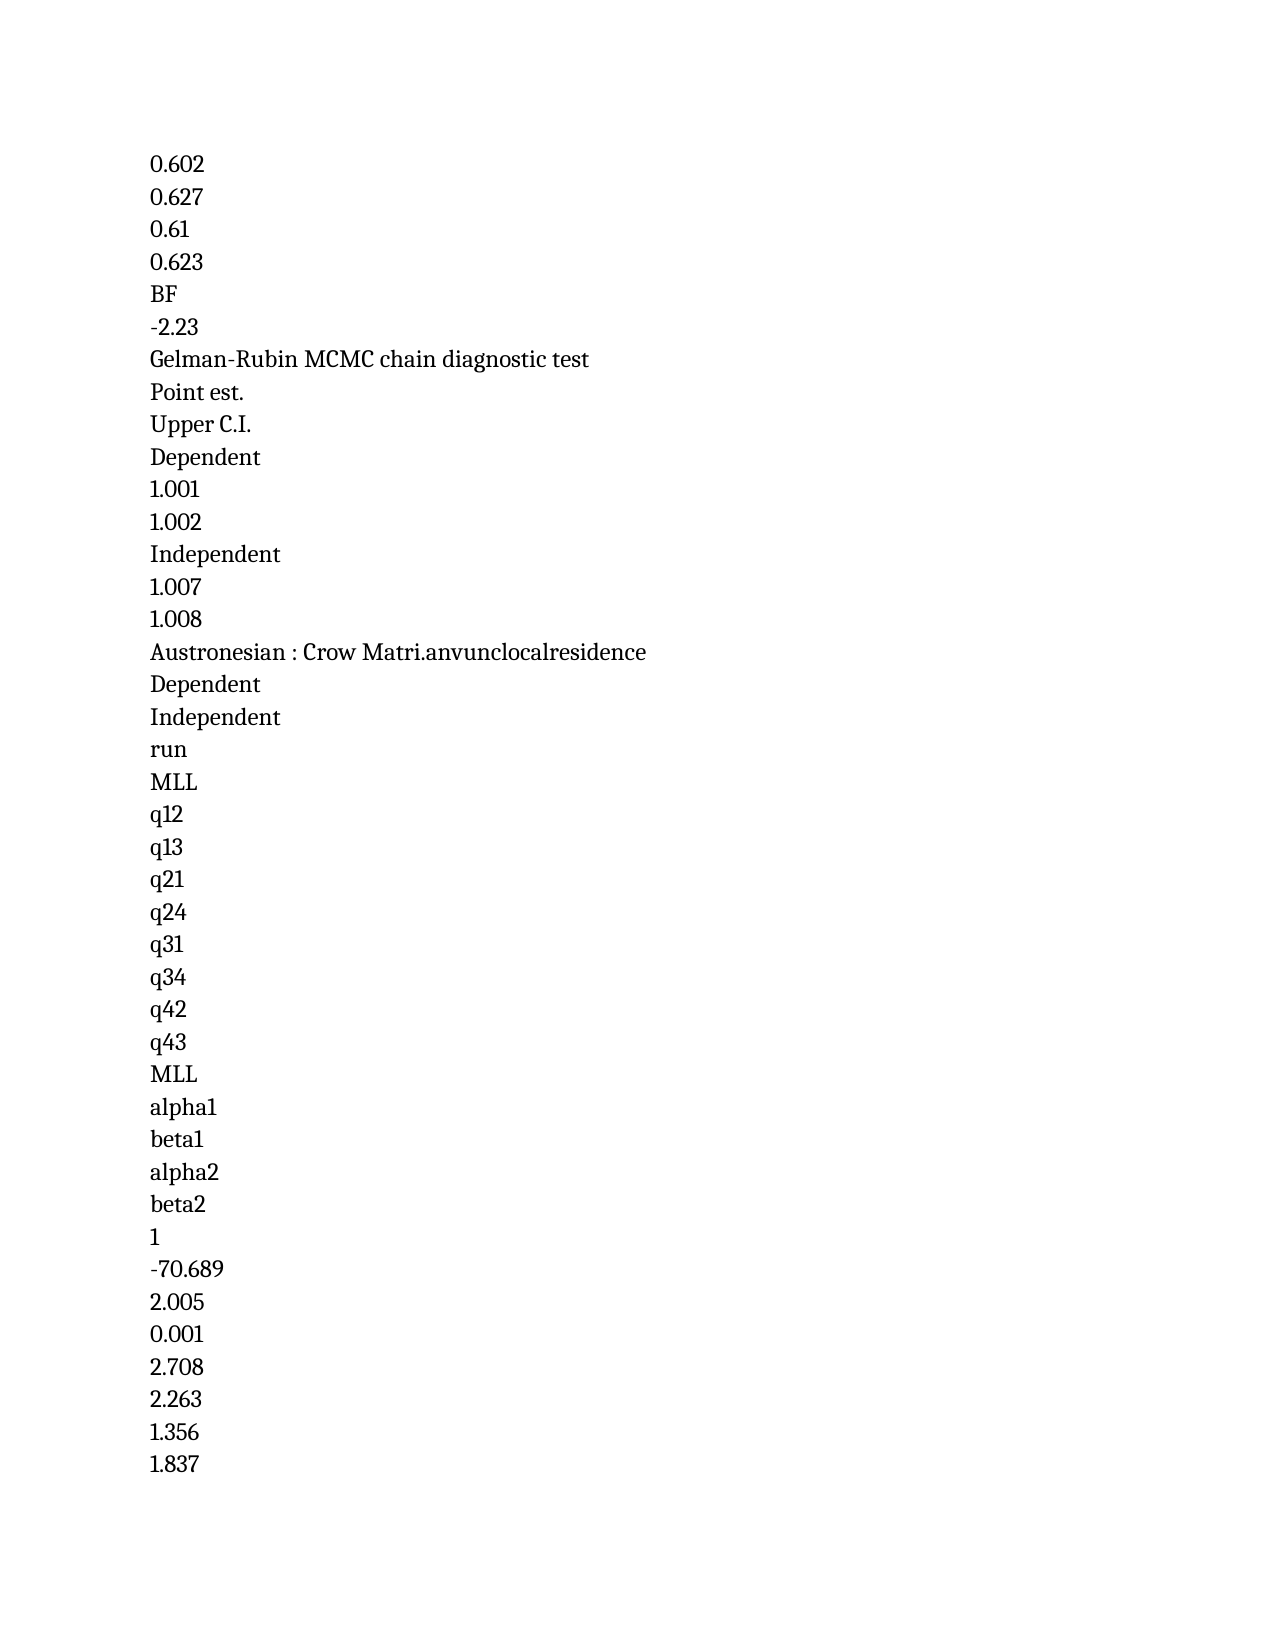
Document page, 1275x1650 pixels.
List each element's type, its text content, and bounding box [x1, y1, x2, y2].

text BF [150, 280, 1125, 309]
text 2.005 [150, 1287, 1125, 1316]
text 1.007 [150, 572, 1125, 601]
text 2.708 [150, 1352, 1125, 1381]
text q43 [150, 1027, 1125, 1056]
text Dependent [150, 670, 1125, 699]
text 0.001 [150, 1320, 1125, 1349]
text 1 [150, 1222, 1125, 1251]
text 1.002 [150, 507, 1125, 536]
text MLL [150, 767, 1125, 796]
text -70.689 [150, 1255, 1125, 1284]
text q34 [150, 962, 1125, 991]
text 1.008 [150, 605, 1125, 634]
text q21 [150, 865, 1125, 894]
text 1.837 [150, 1450, 1125, 1479]
text 0.602 [150, 150, 1125, 179]
text MLL [150, 1060, 1125, 1089]
text -2.23 [150, 312, 1125, 341]
text Gelman-Rubin MCMC chain diagnostic test [150, 345, 1125, 374]
text alpha2 [150, 1157, 1125, 1186]
text beta1 [150, 1125, 1125, 1154]
text Austronesian : Crow Matri.anvunclocalresidence [150, 637, 1125, 666]
text beta2 [150, 1190, 1125, 1219]
text Point est. [150, 377, 1125, 406]
text 0.623 [150, 247, 1125, 276]
text q13 [150, 832, 1125, 861]
text 2.263 [150, 1385, 1125, 1414]
text Upper C.I. [150, 410, 1125, 439]
text q12 [150, 800, 1125, 829]
text q24 [150, 897, 1125, 926]
text 1.356 [150, 1417, 1125, 1446]
text 0.61 [150, 215, 1125, 244]
text q42 [150, 995, 1125, 1024]
text 0.627 [150, 182, 1125, 211]
text alpha1 [150, 1092, 1125, 1121]
text run [150, 735, 1125, 764]
text Independent [150, 540, 1125, 569]
text q31 [150, 930, 1125, 959]
text 1.001 [150, 475, 1125, 504]
text Independent [150, 702, 1125, 731]
text Dependent [150, 442, 1125, 471]
